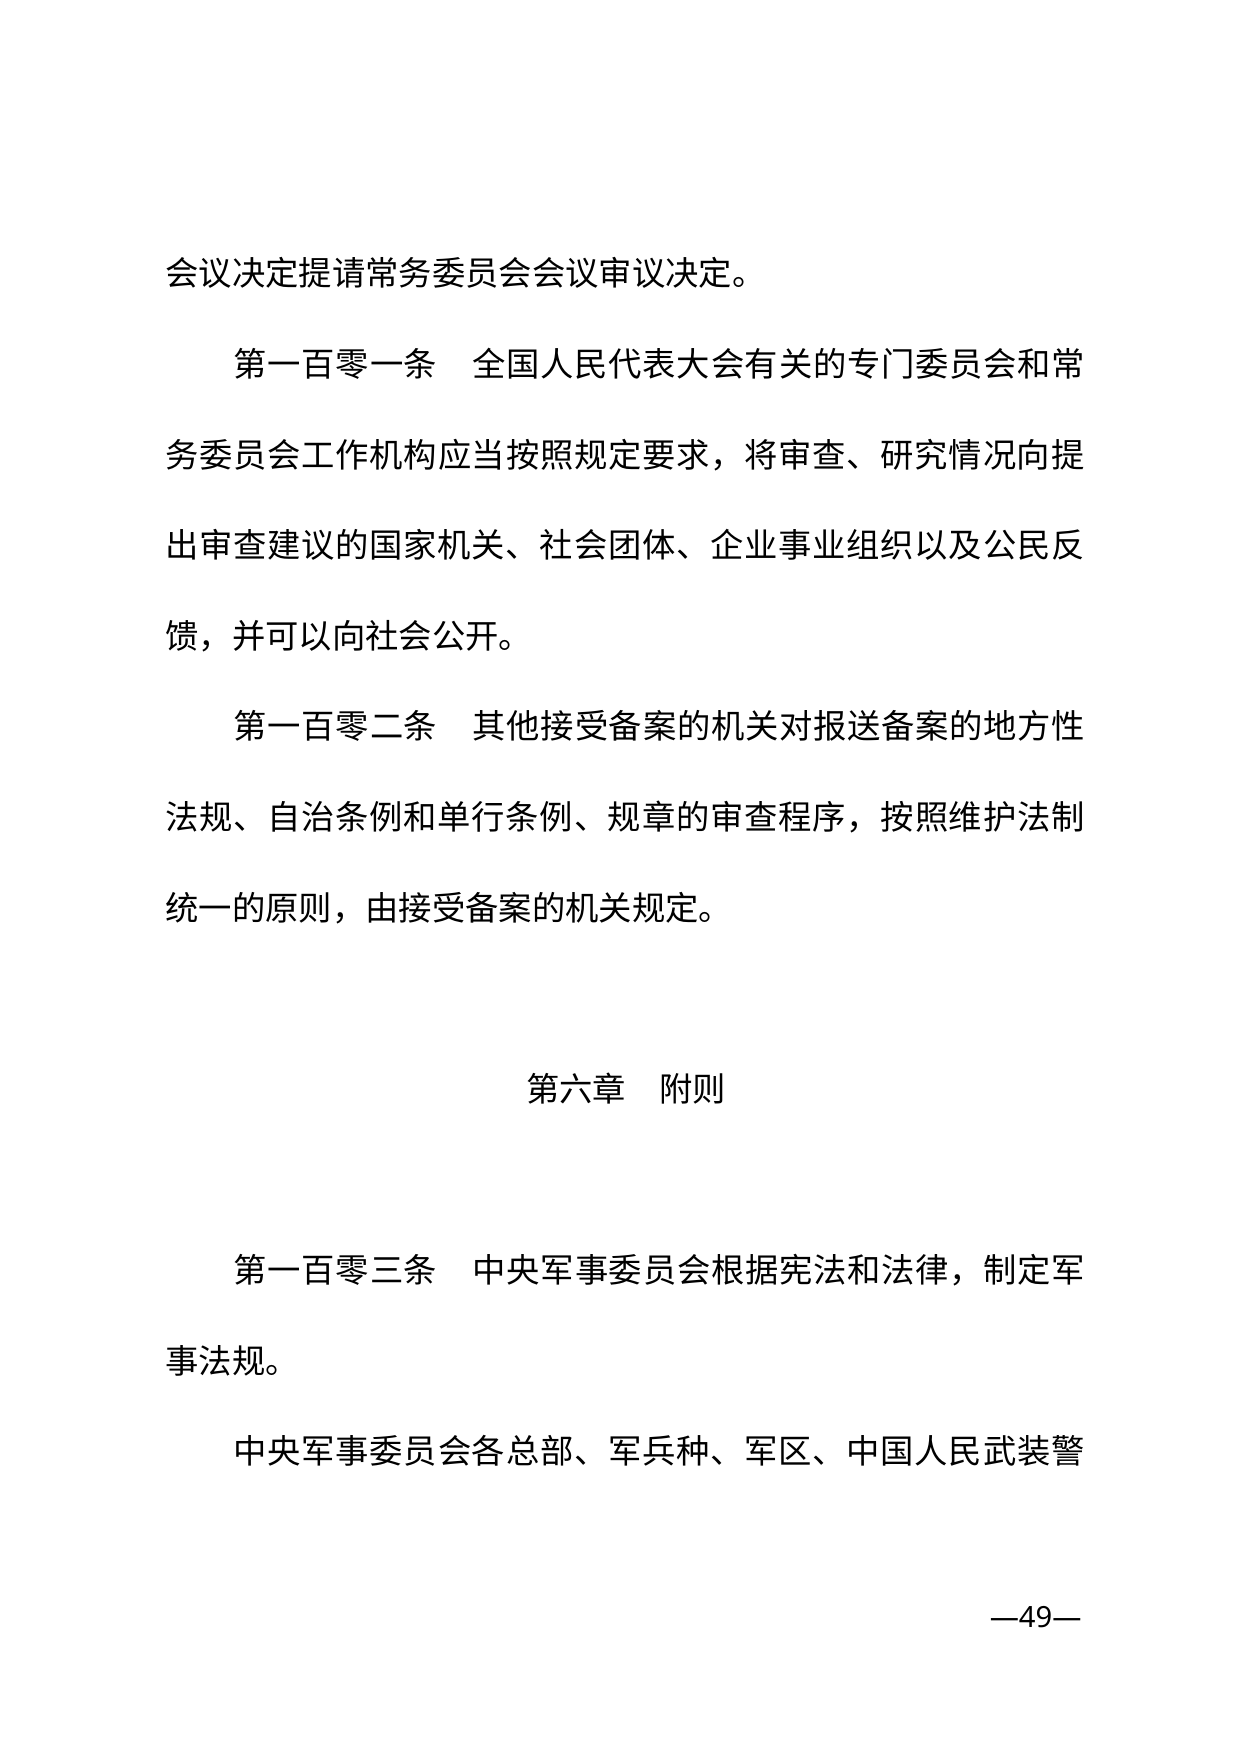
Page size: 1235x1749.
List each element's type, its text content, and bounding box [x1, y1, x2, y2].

text 第一百零二条 其他接受备案的机关对报送备案的地方性法规、自治条例和单行条例、规章的审查程序，按照维护法制统一的原则，由接受备案的机关规定。 [165, 679, 1087, 951]
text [165, 1404, 1087, 1495]
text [165, 226, 1087, 317]
text 第一百零一条 全国人民代表大会有关的专门委员会和常务委员会工作机构应当按照规定要求，将审查、研究情况向提出审查建议的国家机关、社会团体、企业事业组织以及公民反馈，并可以向社会公开。 [165, 317, 1087, 679]
text 第一百零三条 中央军事委员会根据宪法和法律，制定军事法规。 [165, 1223, 1087, 1404]
text 第六章 附则 [165, 1042, 1087, 1132]
